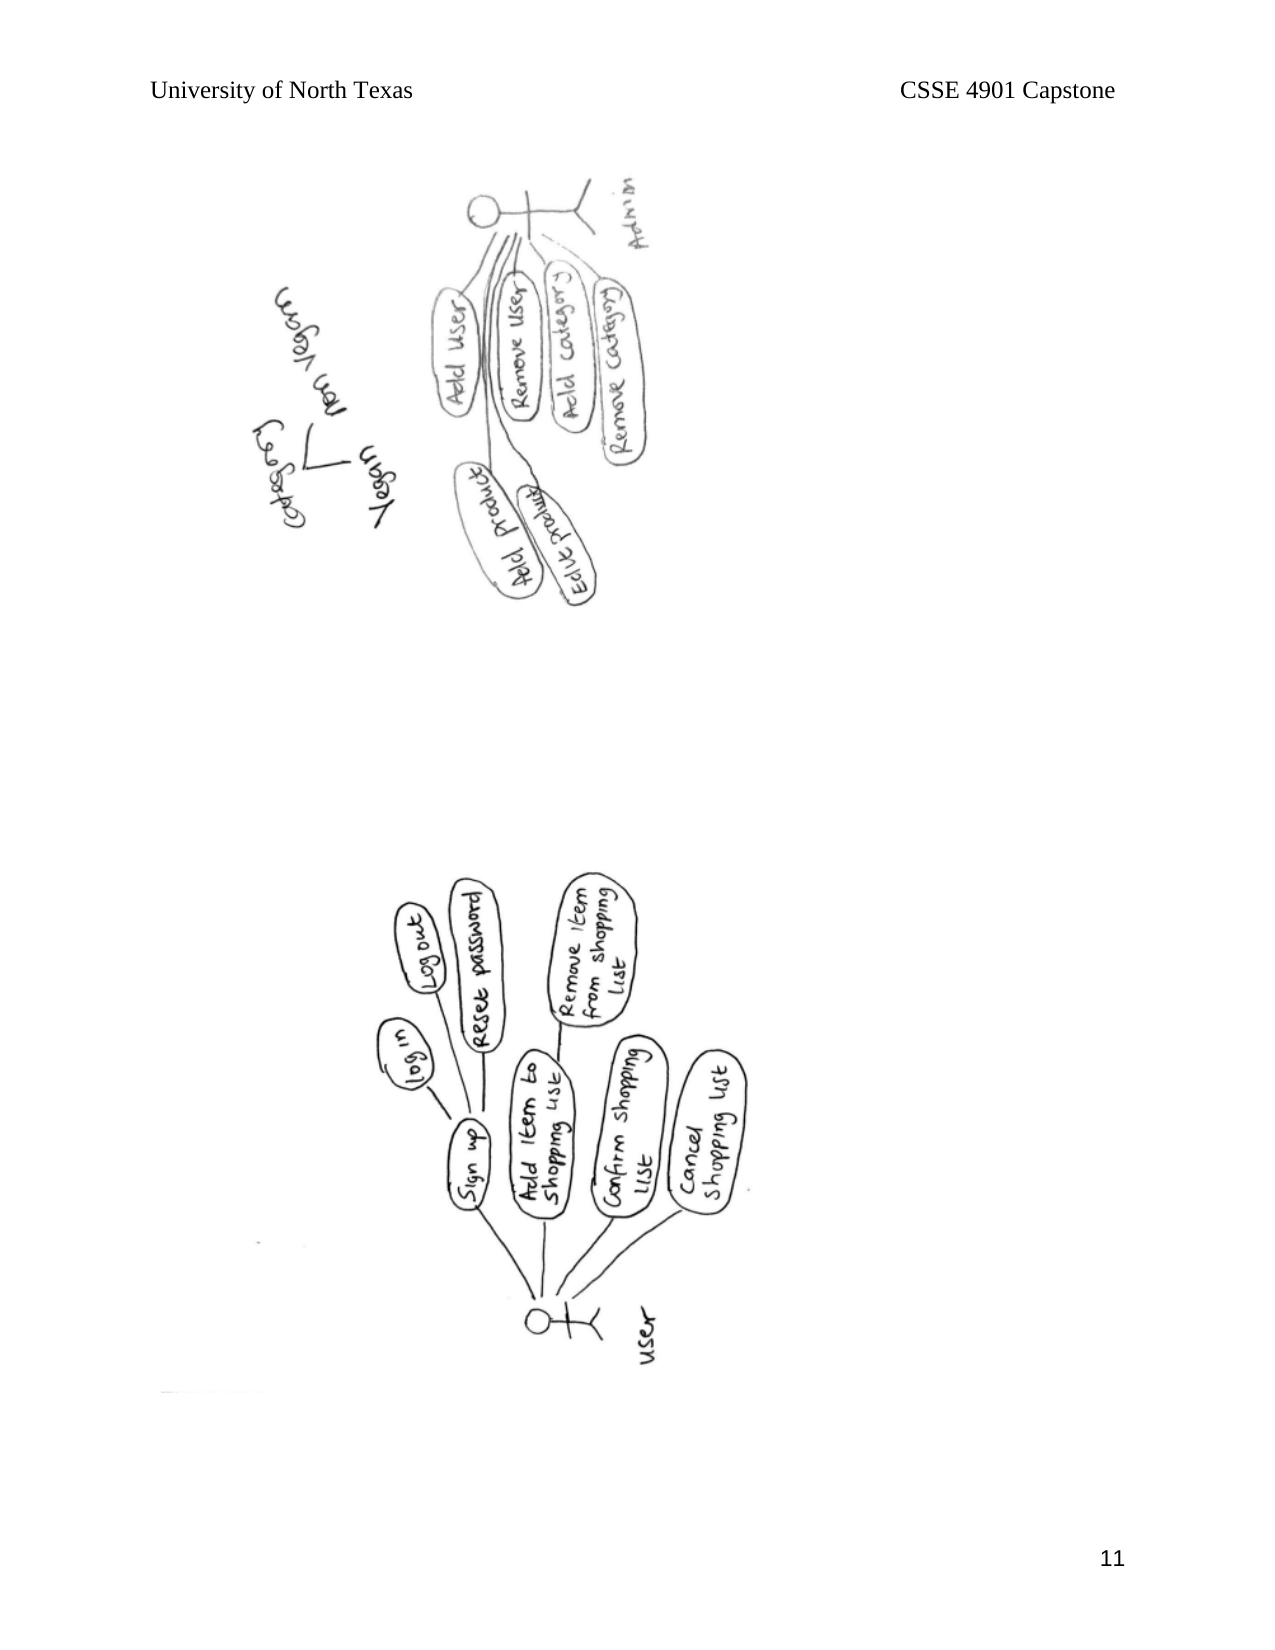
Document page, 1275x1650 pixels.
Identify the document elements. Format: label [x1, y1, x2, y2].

picture [161, 150, 1114, 1393]
